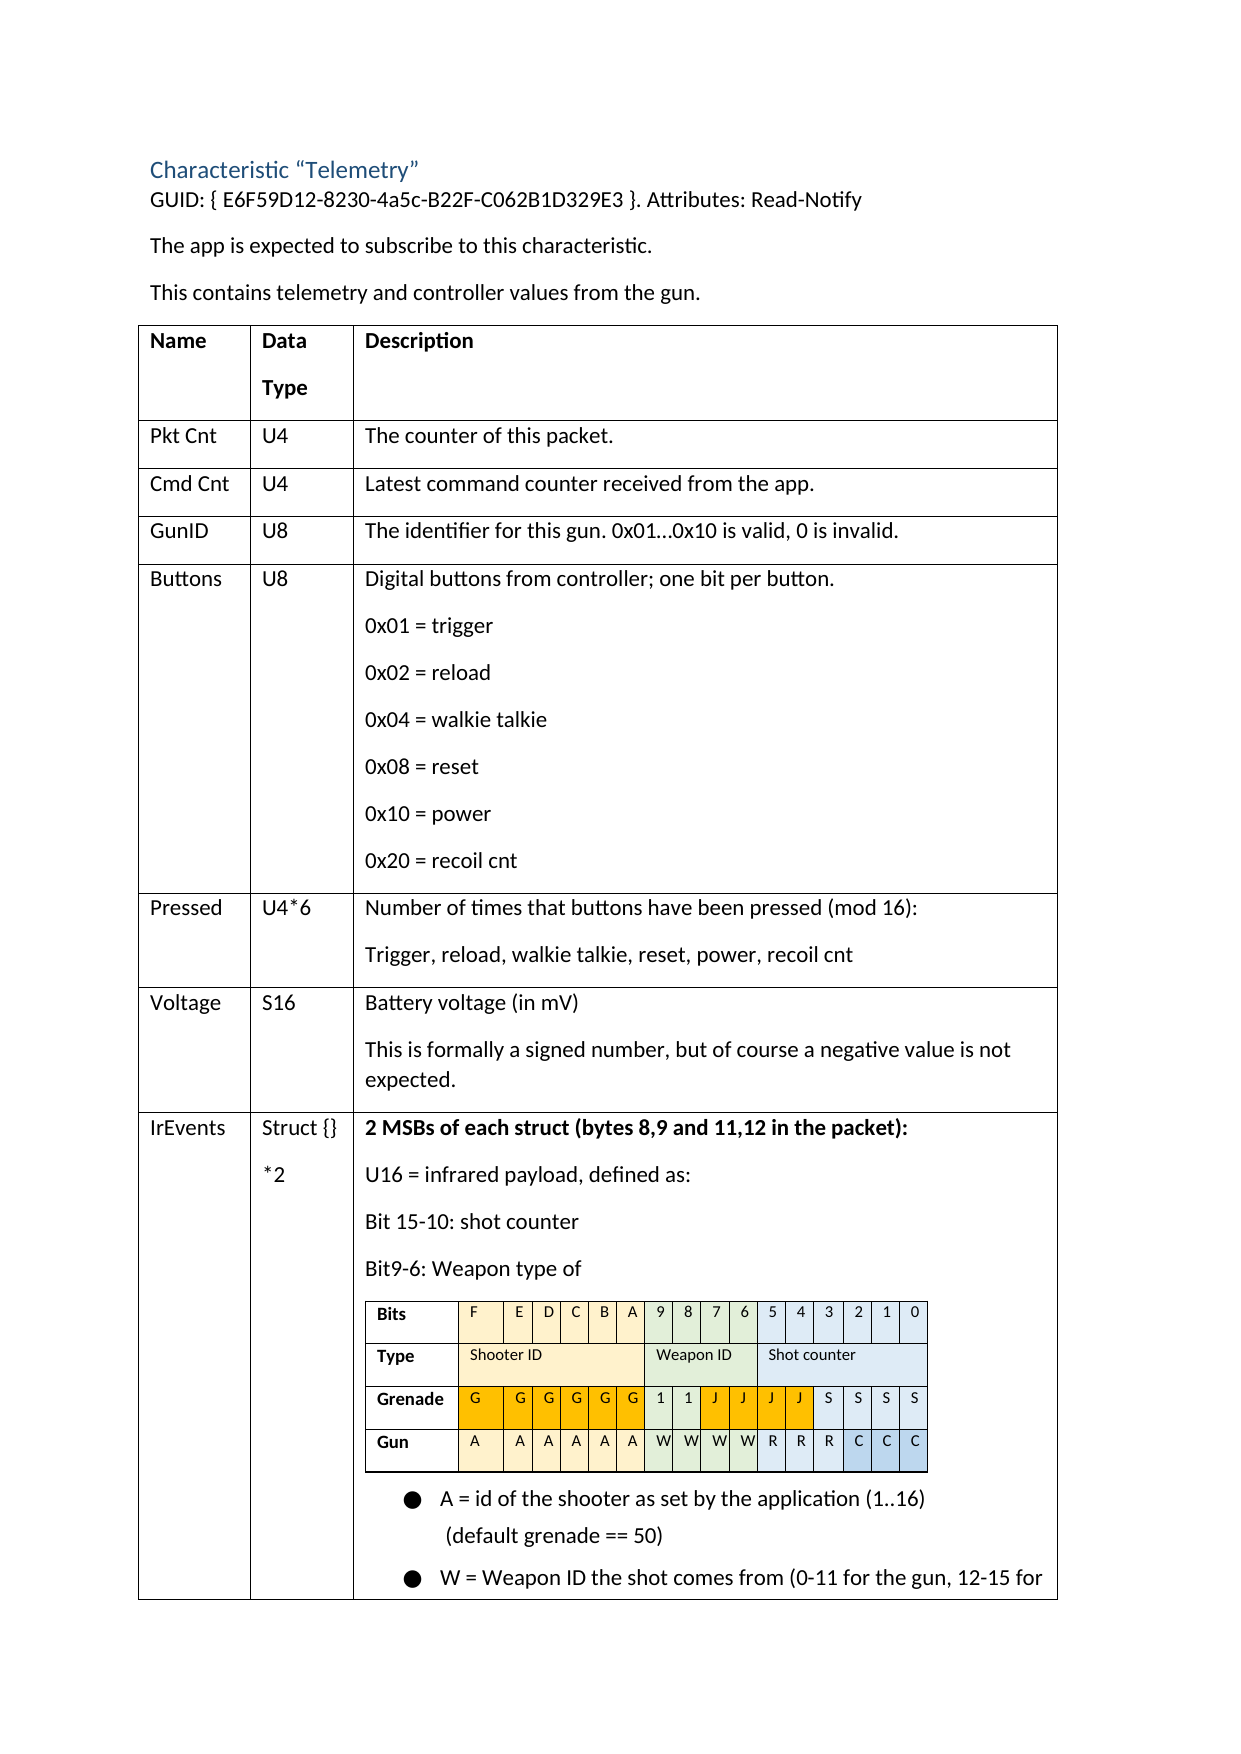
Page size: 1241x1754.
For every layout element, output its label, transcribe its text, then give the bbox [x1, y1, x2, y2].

table_header Data Type [251, 326, 353, 420]
table_cell Buttons [139, 565, 250, 892]
table_cell Latest command counter received from the app. [354, 469, 1057, 516]
table_cell S16 [251, 988, 353, 1112]
table_cell Struct {} *2 [251, 1113, 353, 1599]
table_cell Battery voltage (in mV) This is formally a signed number, but of course a negative value is not expected. [354, 988, 1057, 1112]
text This contains telemetry and controller values from the gun. [150, 278, 1090, 306]
table_cell The counter of this packet. [354, 421, 1057, 468]
table_cell GunID [139, 517, 250, 563]
table_cell Number of times that buttons have been pressed (mod 16): Trigger, reload, walkie talkie, reset, power, recoil cnt [354, 894, 1057, 987]
table_header Description [354, 326, 1057, 420]
table_cell Pkt Cnt [139, 421, 250, 468]
table_cell U8 [251, 517, 353, 563]
table_cell Pressed [139, 894, 250, 987]
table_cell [354, 1113, 1057, 1599]
table_cell Voltage [139, 988, 250, 1112]
subtitle Characteristic “Telemetry” [150, 154, 1090, 185]
text The app is expected to subscribe to this characteristic. [150, 232, 1090, 259]
table_cell U4 [251, 421, 353, 468]
table_cell Cmd Cnt [139, 469, 250, 516]
table_header Name [139, 326, 250, 420]
table_cell U4*6 [251, 894, 353, 987]
table_cell U4 [251, 469, 353, 516]
table_cell U8 [251, 565, 353, 892]
table_cell Digital buttons from controller; one bit per button. 0x01 = trigger 0x02 = reload 0x04 = walkie talkie 0x08 = reset 0x10 = power 0x20 = recoil cnt [354, 565, 1057, 892]
text GUID: { E6F59D12-8230-4a5c-B22F-C062B1D329E3 }. Attributes: Read-Notify [150, 185, 1090, 213]
table_cell The identifier for this gun. 0x01…0x10 is valid, 0 is invalid. [354, 517, 1057, 563]
table_cell IrEvents [139, 1113, 250, 1599]
